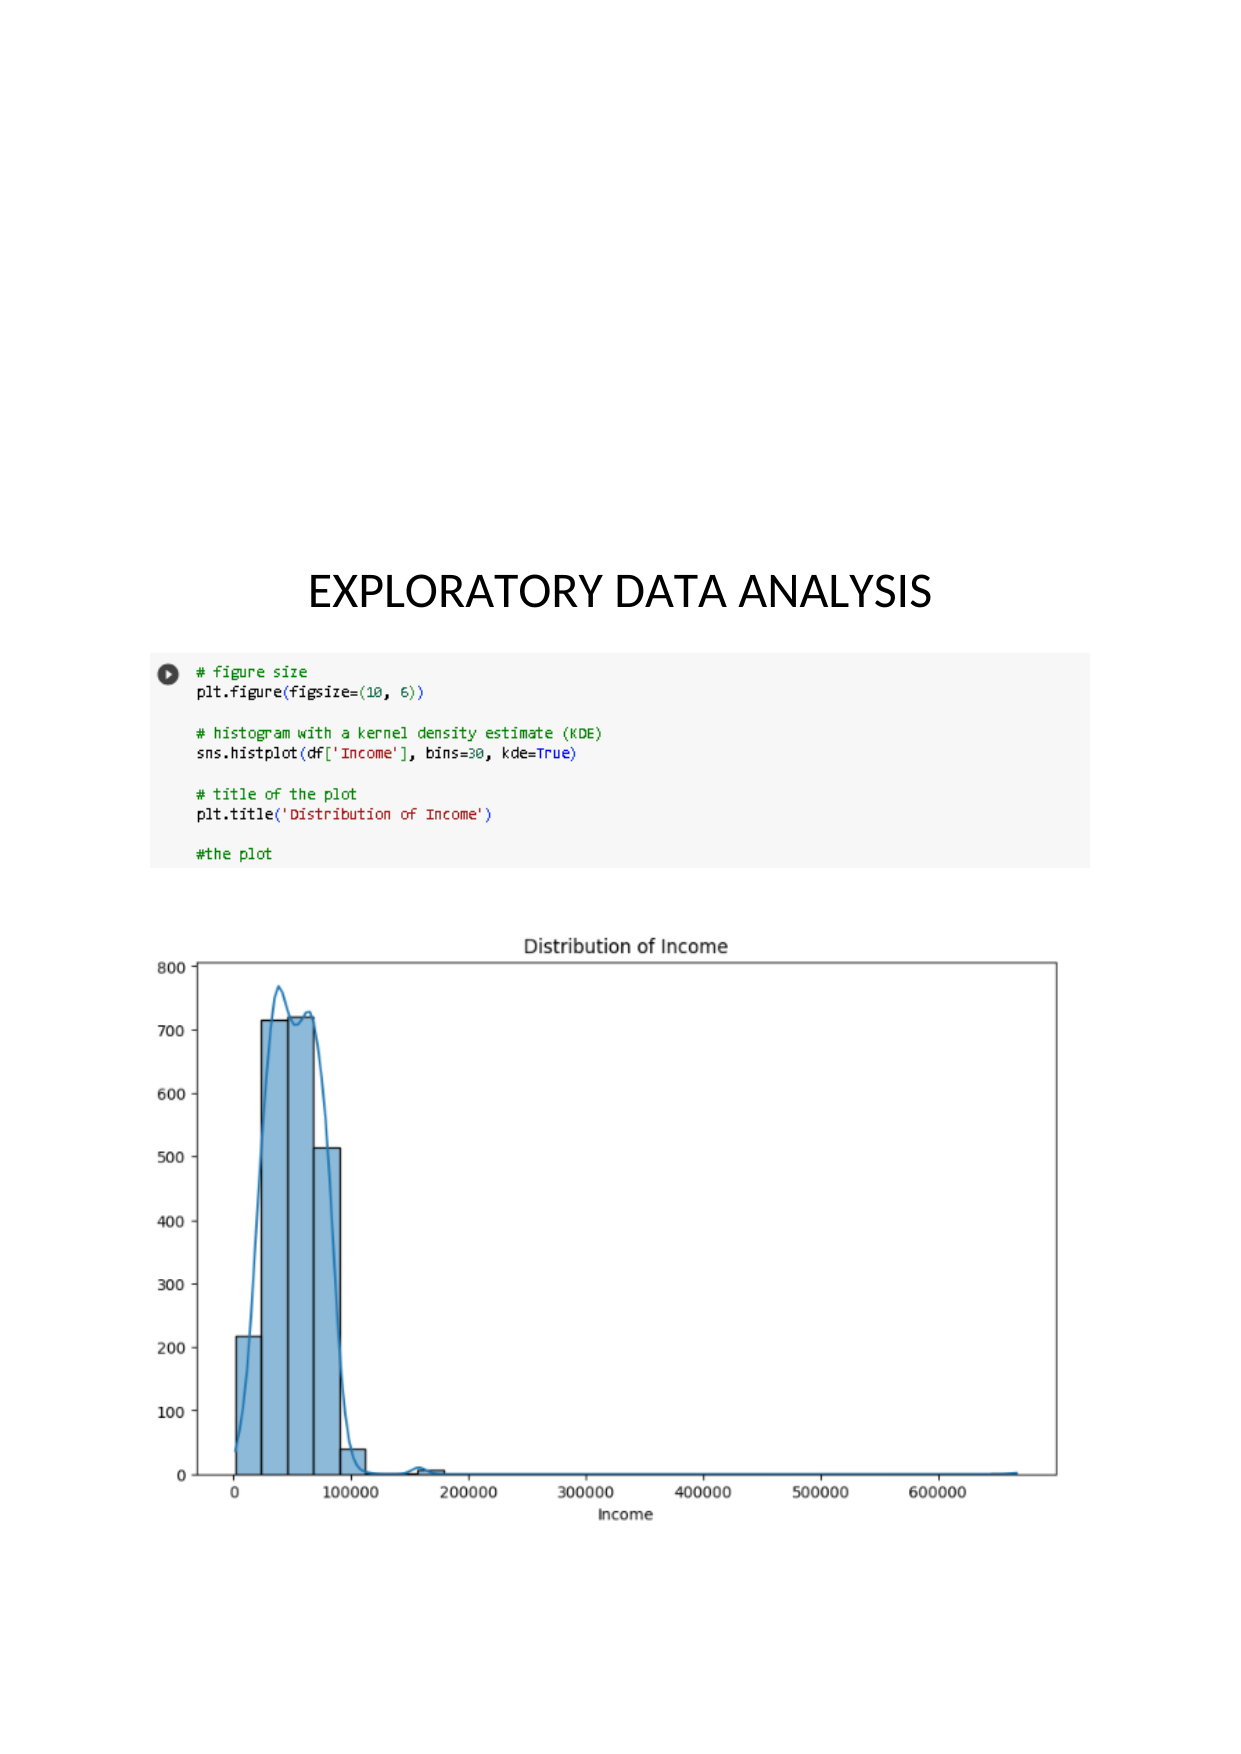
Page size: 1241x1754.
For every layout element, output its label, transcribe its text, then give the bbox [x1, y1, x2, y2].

text EXPLORATORY DATA ANALYSIS [150, 559, 1090, 620]
